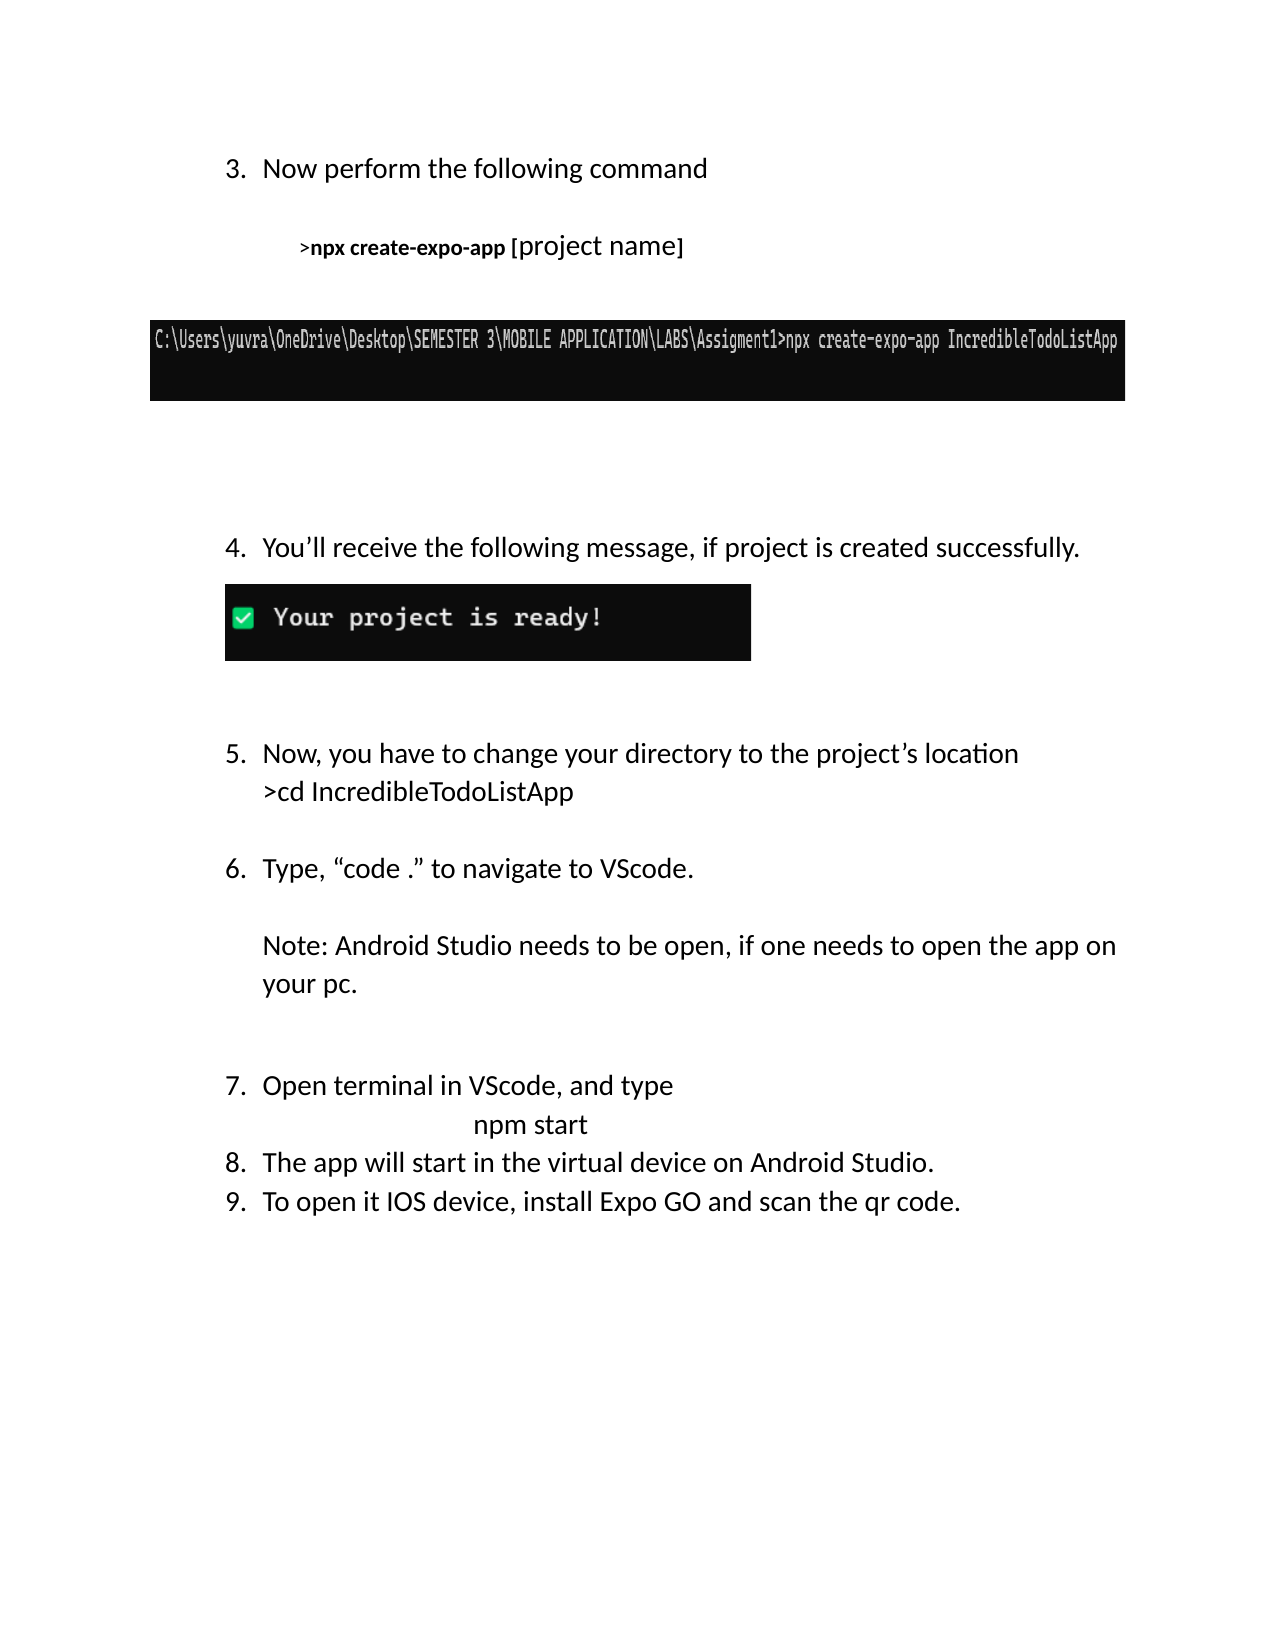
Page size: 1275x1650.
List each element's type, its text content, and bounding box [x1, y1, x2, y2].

list Now, you have to change your directory to the project’s location [225, 735, 1125, 770]
list To open it IOS device, install Expo GO and scan the qr code. [225, 1183, 1125, 1218]
list You’ll receive the following message, if project is created successfully. [225, 529, 1125, 565]
list Note: Android Studio needs to be open, if one needs to open the app on your pc. [262, 927, 1125, 1001]
list The app will start in the virtual device on Android Studio. [225, 1144, 1125, 1180]
list >npx create-expo-app [project name] [262, 227, 1125, 262]
picture [150, 320, 1125, 401]
list npm start [262, 1106, 1125, 1141]
list Now perform the following command [225, 150, 1125, 186]
list Type, “code .” to navigate to VScode. [225, 850, 1125, 886]
list Open terminal in VScode, and type [225, 1067, 1125, 1103]
picture [225, 584, 752, 661]
list >cd IncredibleTodoListApp [262, 773, 1125, 809]
